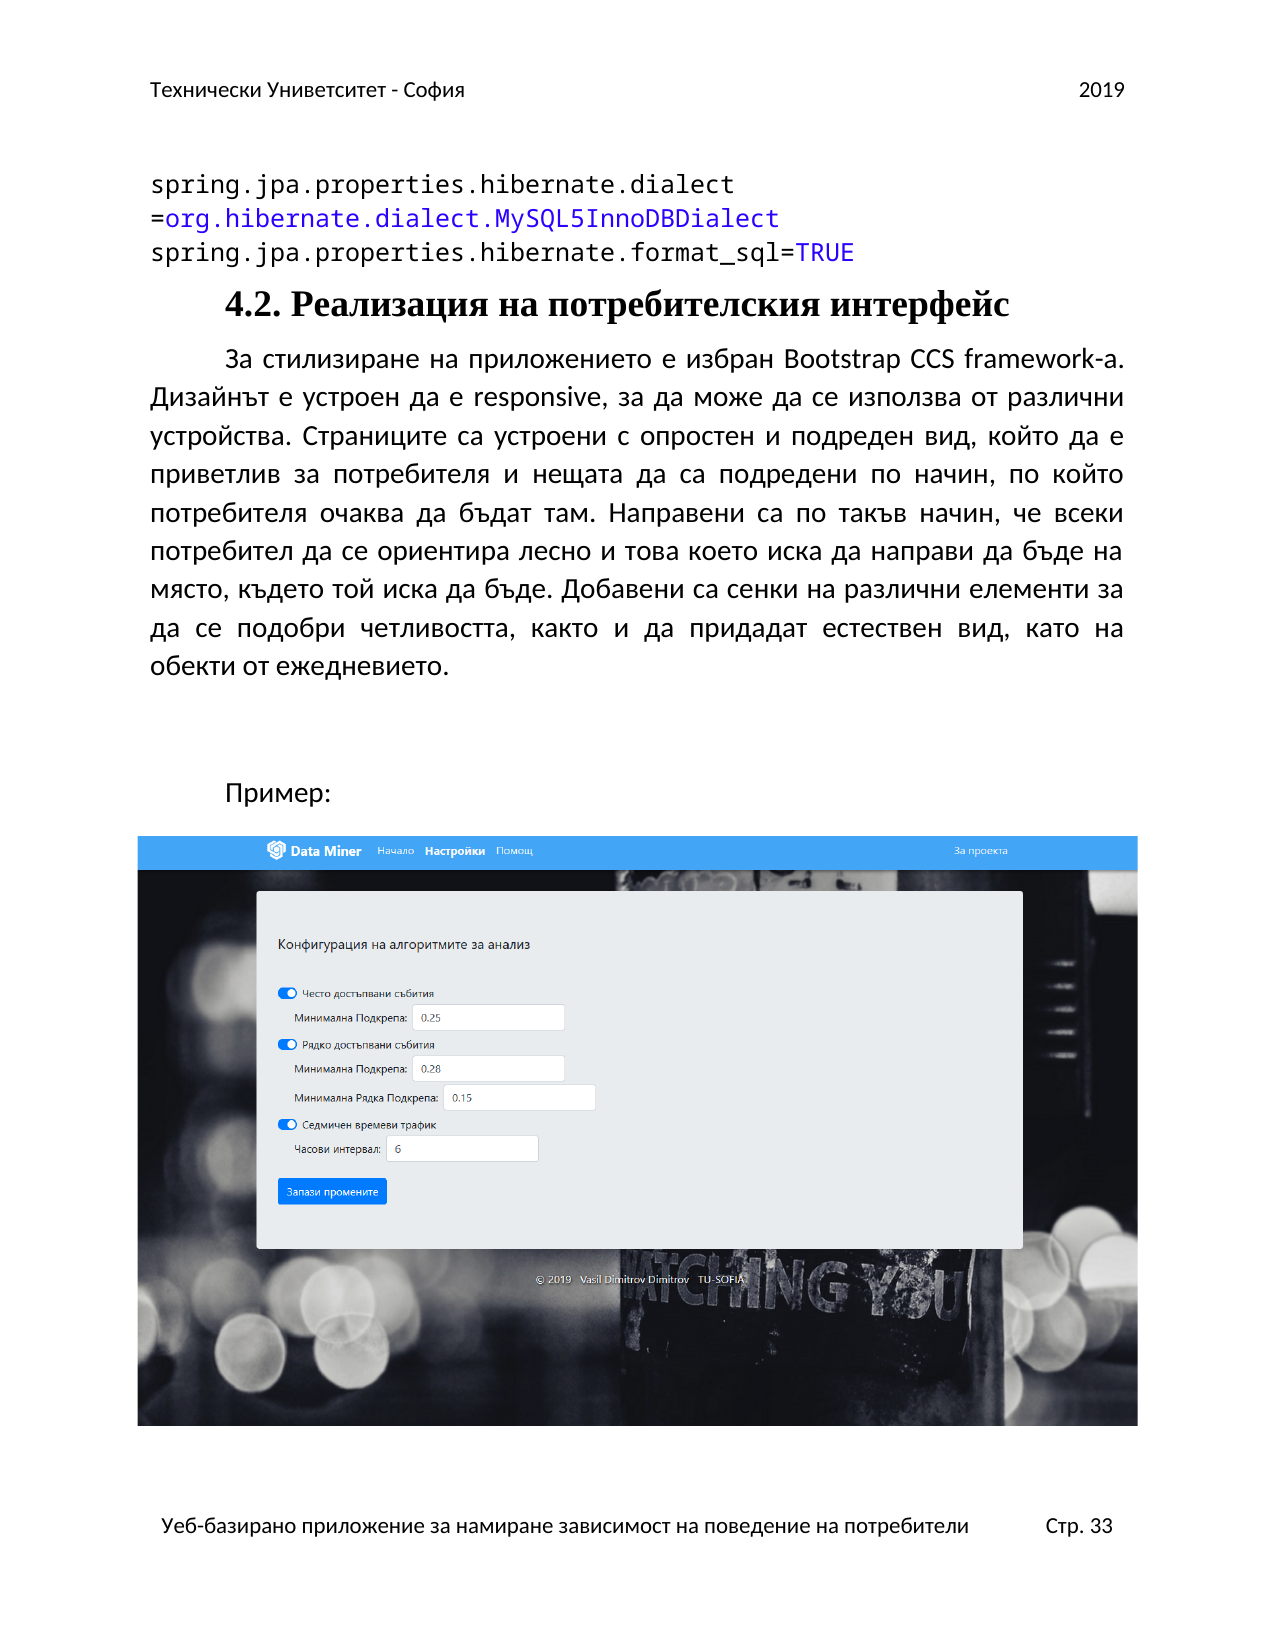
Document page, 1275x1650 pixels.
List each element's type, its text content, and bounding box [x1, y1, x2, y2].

picture [137, 836, 1138, 1426]
text За стилизиране на приложението е избран Bootstrap CCS framework-а. Дизайнът е устроен да е responsive, за да може да се използва от различни устройства. Страниците са устроени с опростен и подреден вид, който да е приветлив за потребителя и нещата да са подредени по начин, по който потребителя очаква да бъдат там. Направени са по такъв начин, че всеки потребител да се ориентира лесно и това което иска да направи да бъде на място, където той иска да бъде. Добавени са сенки на различни елементи за да се подобри четливостта, както и да придадат естествен вид, като на обекти от ежедневието. [150, 340, 1125, 683]
text Пример: [150, 774, 1125, 810]
subtitle 4.2. Реализация на потребителския интерфейс [150, 281, 1125, 324]
text spring.jpa.properties.hibernate.format_sql=TRUE [150, 234, 1125, 268]
text spring.jpa.properties.hibernate.dialect=org.hibernate.dialect.MySQL5InnoDBDialect [150, 166, 1125, 234]
